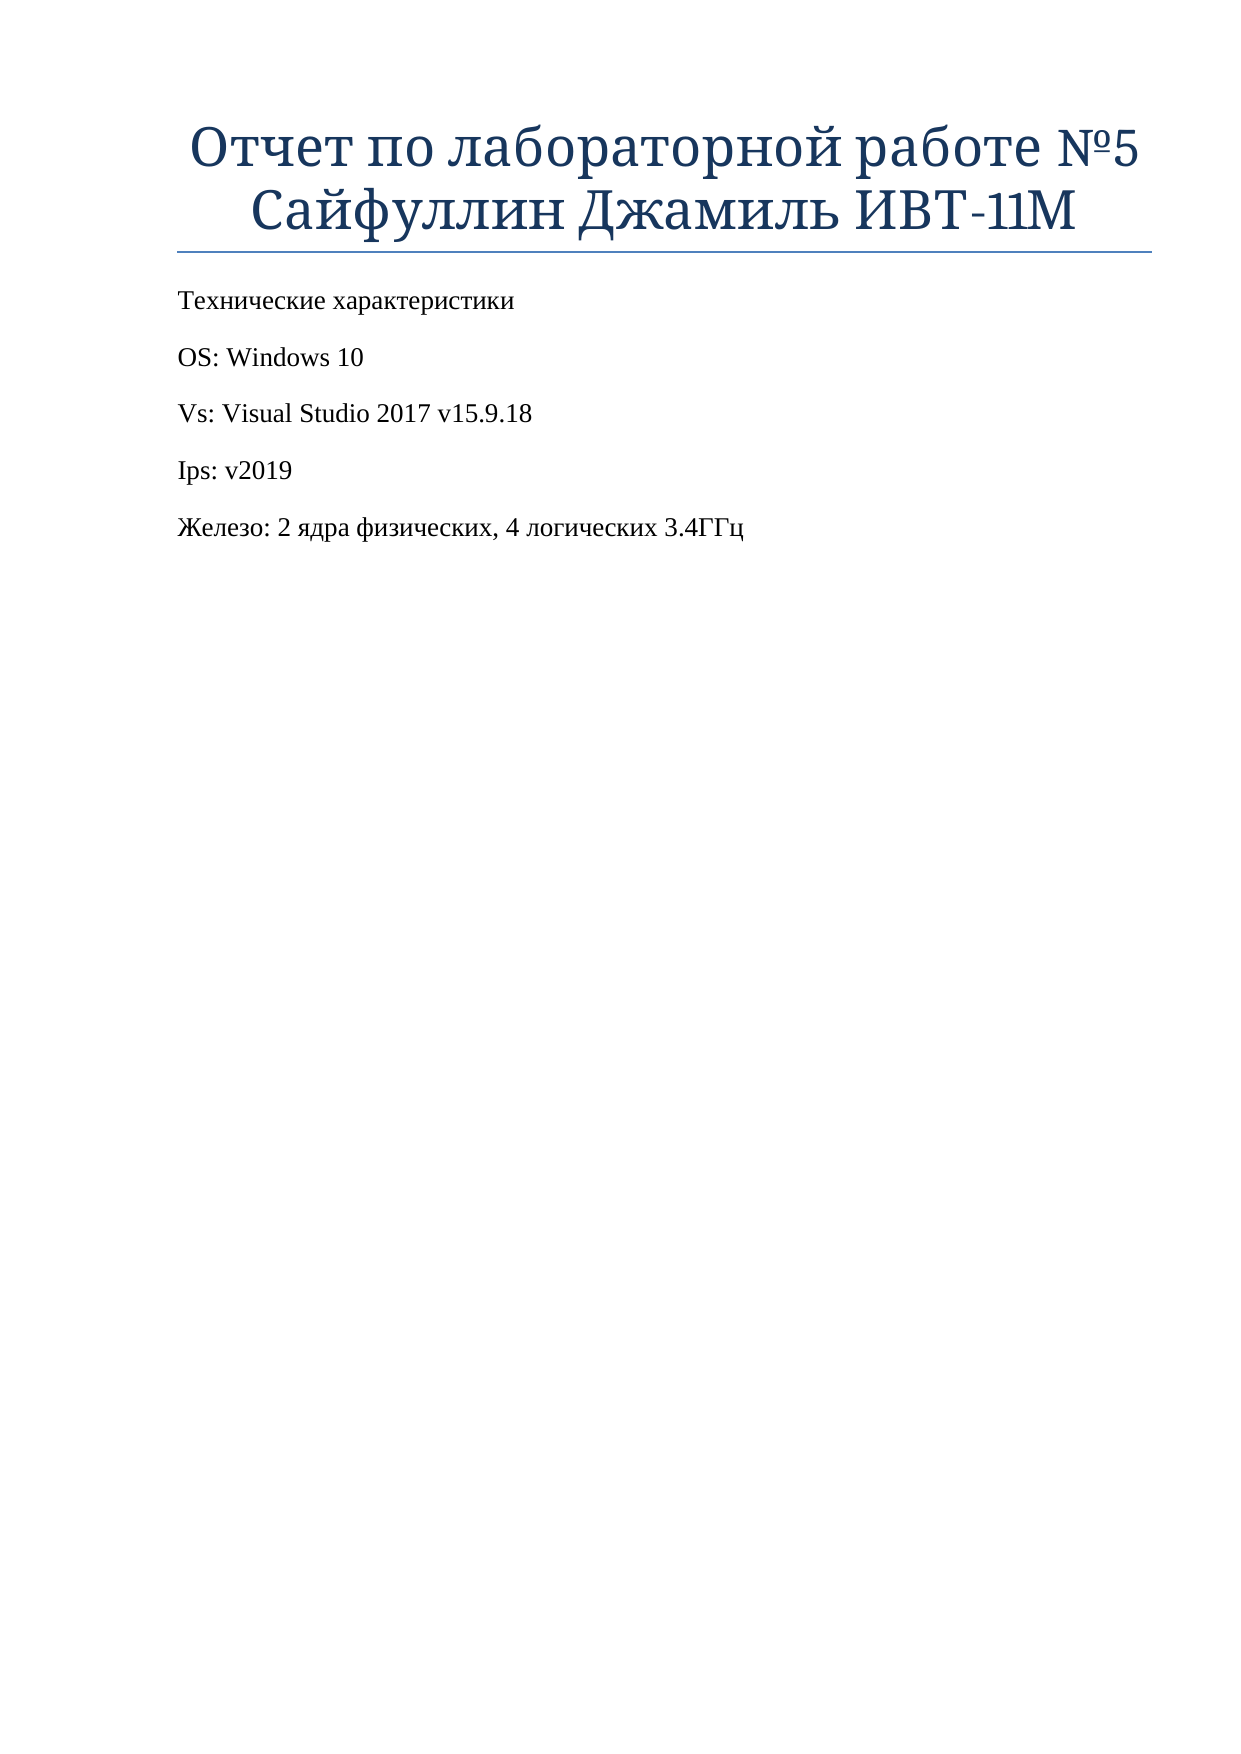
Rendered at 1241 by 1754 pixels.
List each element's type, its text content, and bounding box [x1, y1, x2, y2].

text Vs: Visual Studio 2017 v15.9.18 [177, 397, 1152, 429]
text Технические характеристики [177, 284, 1152, 316]
text Ips: v2019 [177, 454, 1152, 485]
text OS: Windows 10 [177, 341, 1152, 372]
text Железо: 2 ядра физических, 4 логических 3.4ГГц [177, 511, 1152, 542]
title Сайфуллин Джамиль ИВТ-11М [177, 180, 1152, 251]
title Отчет по лабораторной работе №5 [177, 118, 1152, 180]
